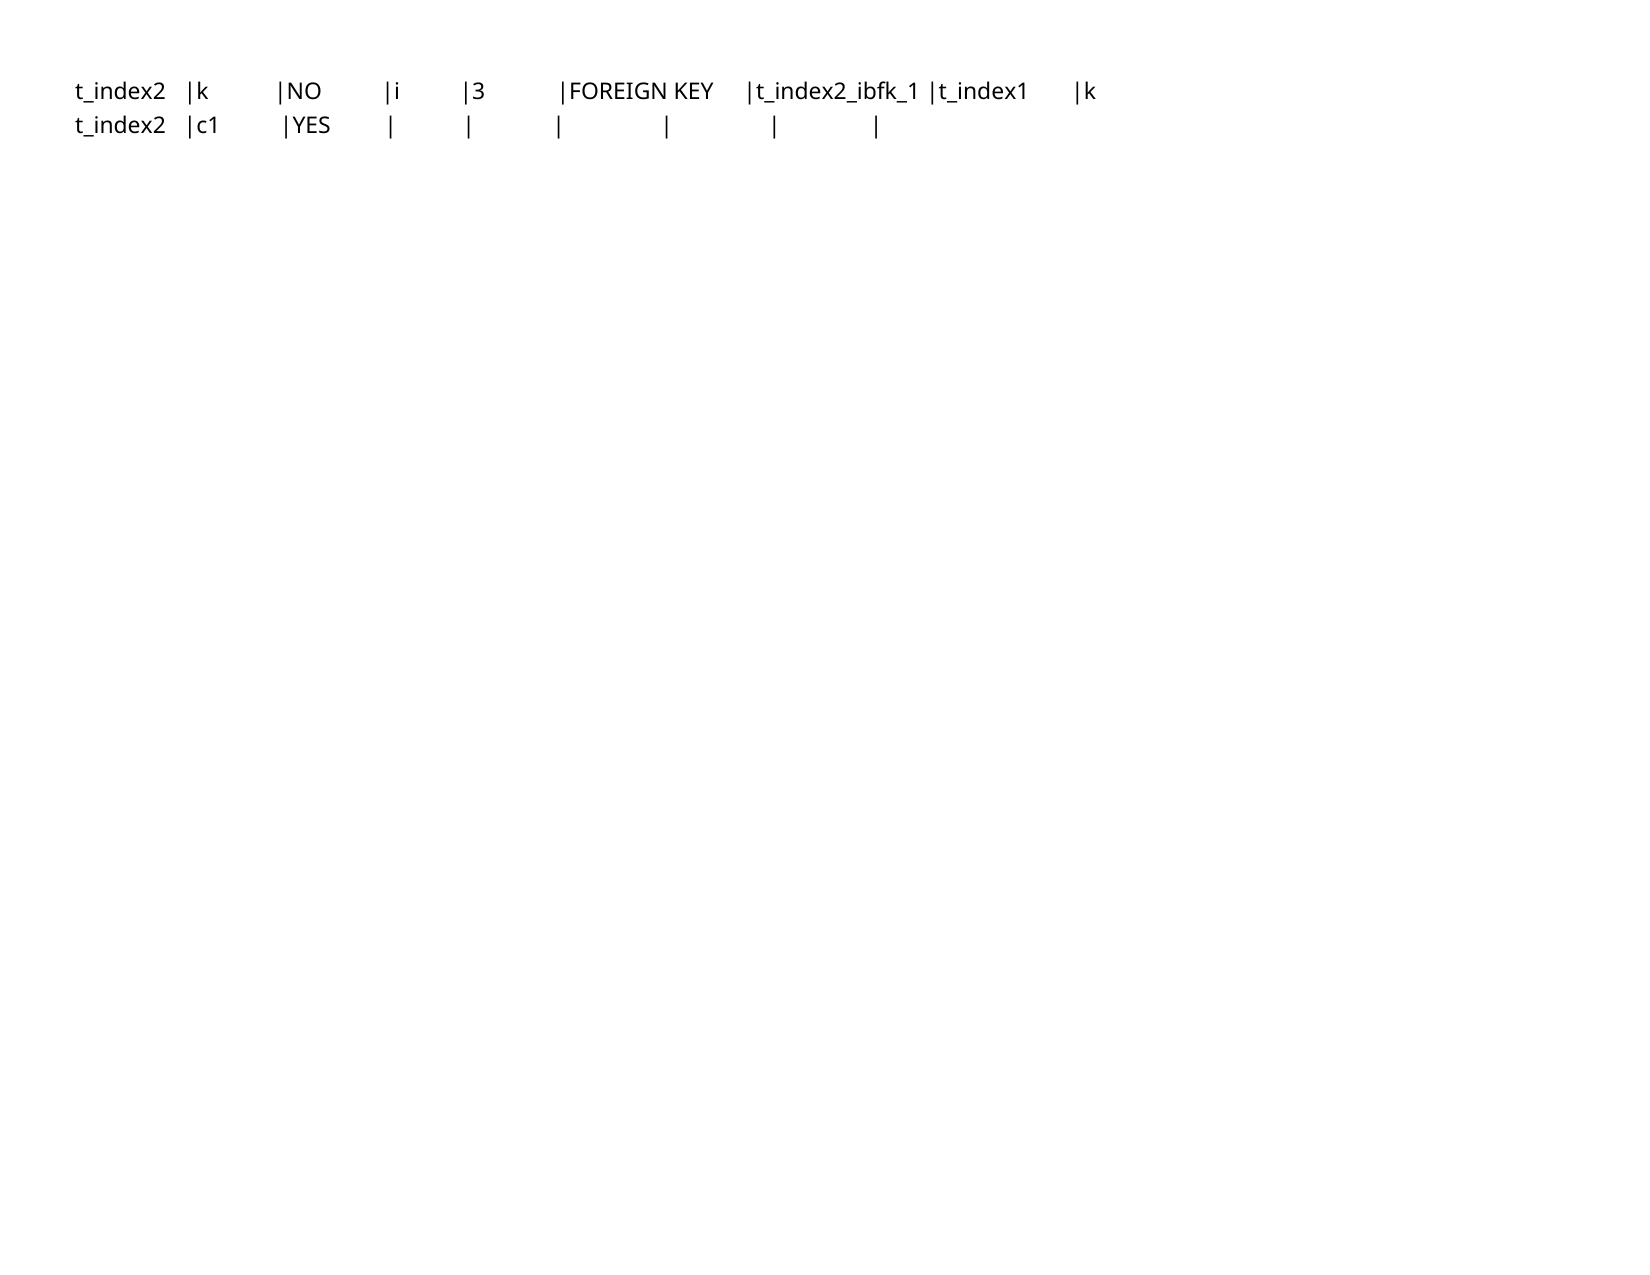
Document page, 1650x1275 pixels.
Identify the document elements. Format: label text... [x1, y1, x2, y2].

text t_index2 |c1 |YES | | | | | | [75, 109, 1575, 140]
text t_index2 |k |NO |i |3 |FOREIGN KEY |t_index2_ibfk_1 |t_index1 |k [75, 75, 1575, 106]
